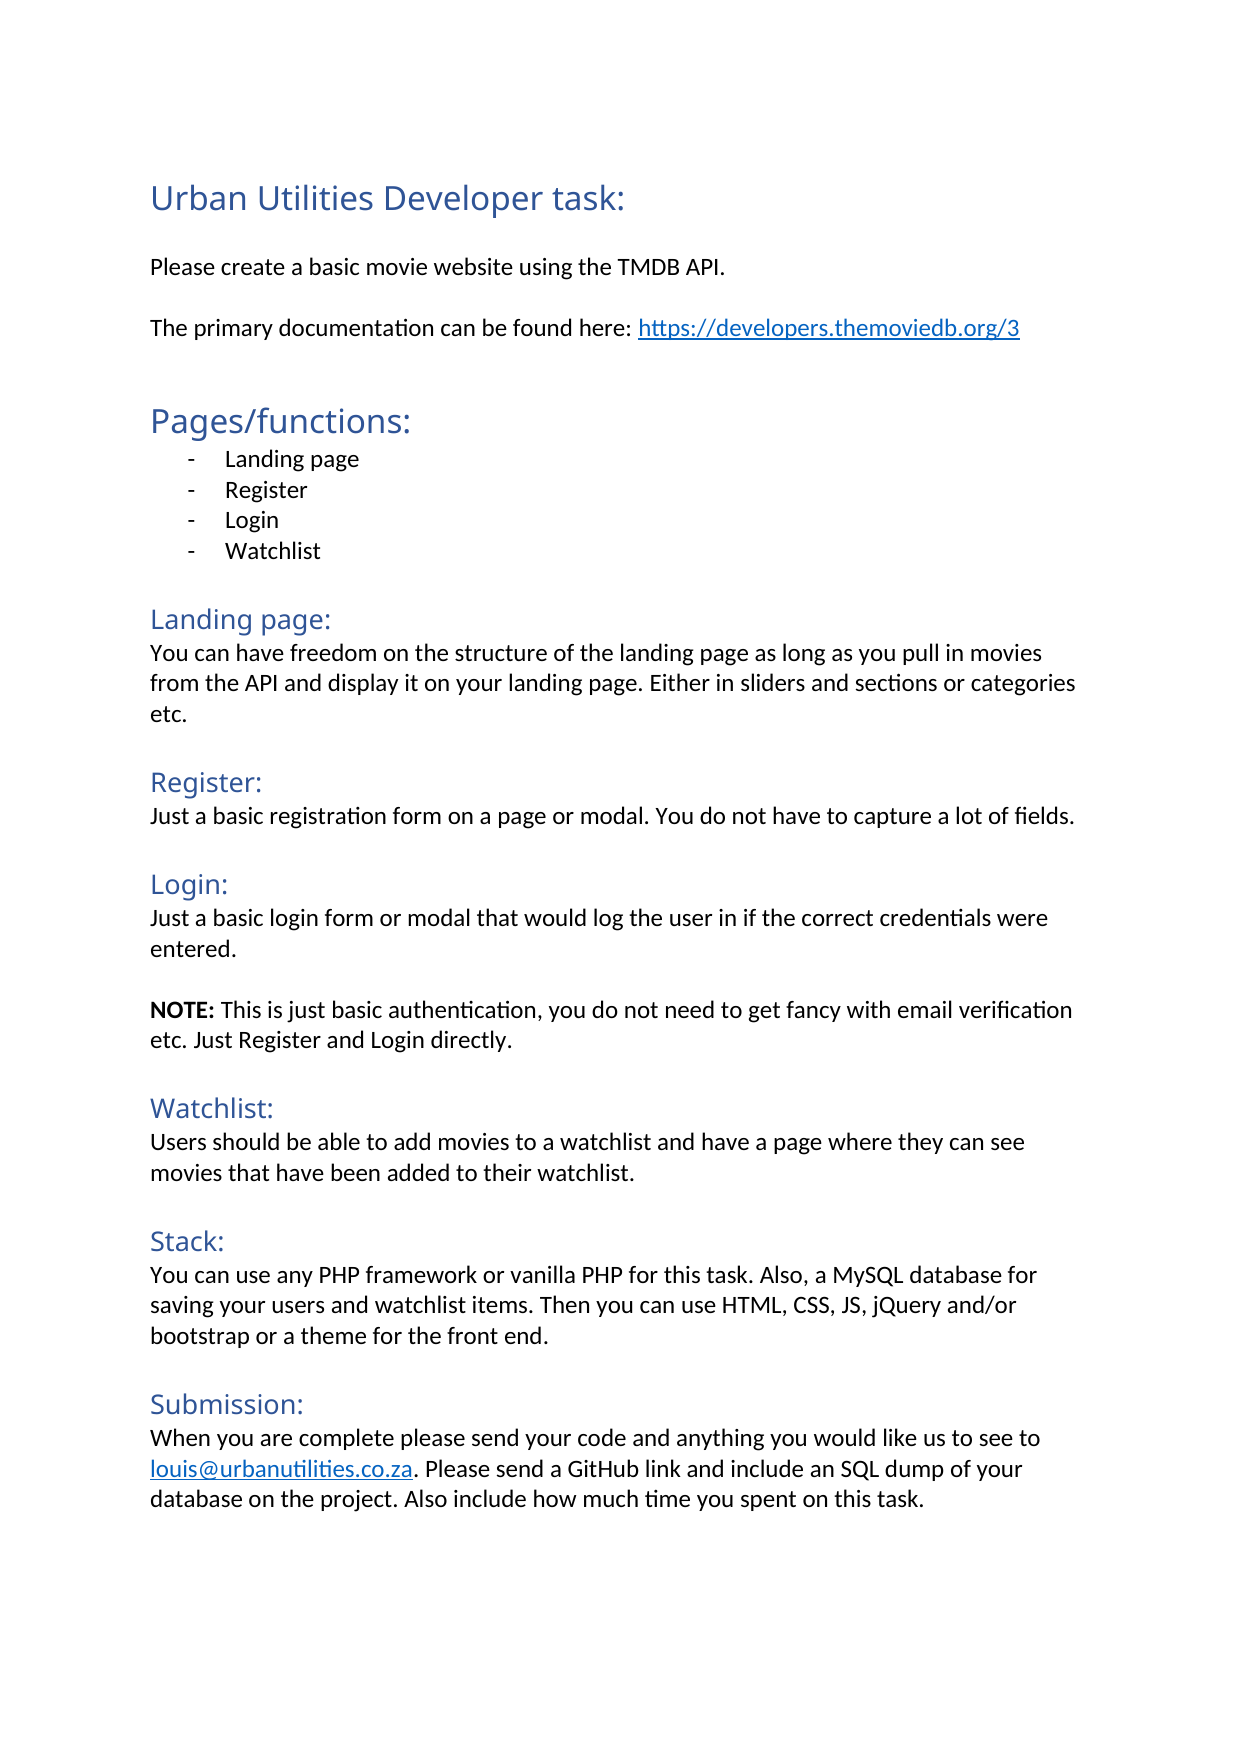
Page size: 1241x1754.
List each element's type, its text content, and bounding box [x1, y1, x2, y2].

text NOTE: This is just basic authentication, you do not need to get fancy with email verification etc. Just Register and Login directly. [150, 994, 1090, 1055]
list Register [187, 474, 1090, 504]
list Login [187, 504, 1090, 535]
text Just a basic registration form on a page or modal. You do not have to capture a lot of fields. [150, 800, 1090, 831]
text Users should be able to add movies to a watchlist and have a page where they can see movies that have been added to their watchlist. [150, 1126, 1090, 1187]
subtitle Submission: [150, 1385, 1090, 1422]
subtitle Watchlist: [150, 1089, 1090, 1126]
list Watchlist [187, 535, 1090, 566]
text The primary documentation can be found here: https://developers.themoviedb.org/3 [150, 312, 1090, 342]
subtitle Login: [150, 865, 1090, 902]
text You can have freedom on the structure of the landing page as long as you pull in movies from the API and display it on your landing page. Either in sliders and sections or categories etc. [150, 637, 1090, 729]
text You can use any PHP framework or vanilla PHP for this task. Also, a MySQL database for saving your users and watchlist items. Then you can use HTML, CSS, JS, jQuery and/or bootstrap or a theme for the front end. [150, 1259, 1090, 1351]
subtitle Urban Utilities Developer task: [150, 175, 1090, 220]
subtitle Landing page: [150, 600, 1090, 637]
text When you are complete please send your code and anything you would like us to see to louis@urbanutilities.co.za. Please send a GitHub link and include an SQL dump of your database on the project. Also include how much time you spent on this task. [150, 1422, 1090, 1514]
text Please create a basic movie website using the TMDB API. [150, 251, 1090, 281]
subtitle Stack: [150, 1222, 1090, 1259]
text Just a basic login form or modal that would log the user in if the correct credentials were entered. [150, 902, 1090, 963]
list Landing page [187, 443, 1090, 474]
subtitle Pages/functions: [150, 398, 1090, 443]
subtitle Register: [150, 763, 1090, 800]
